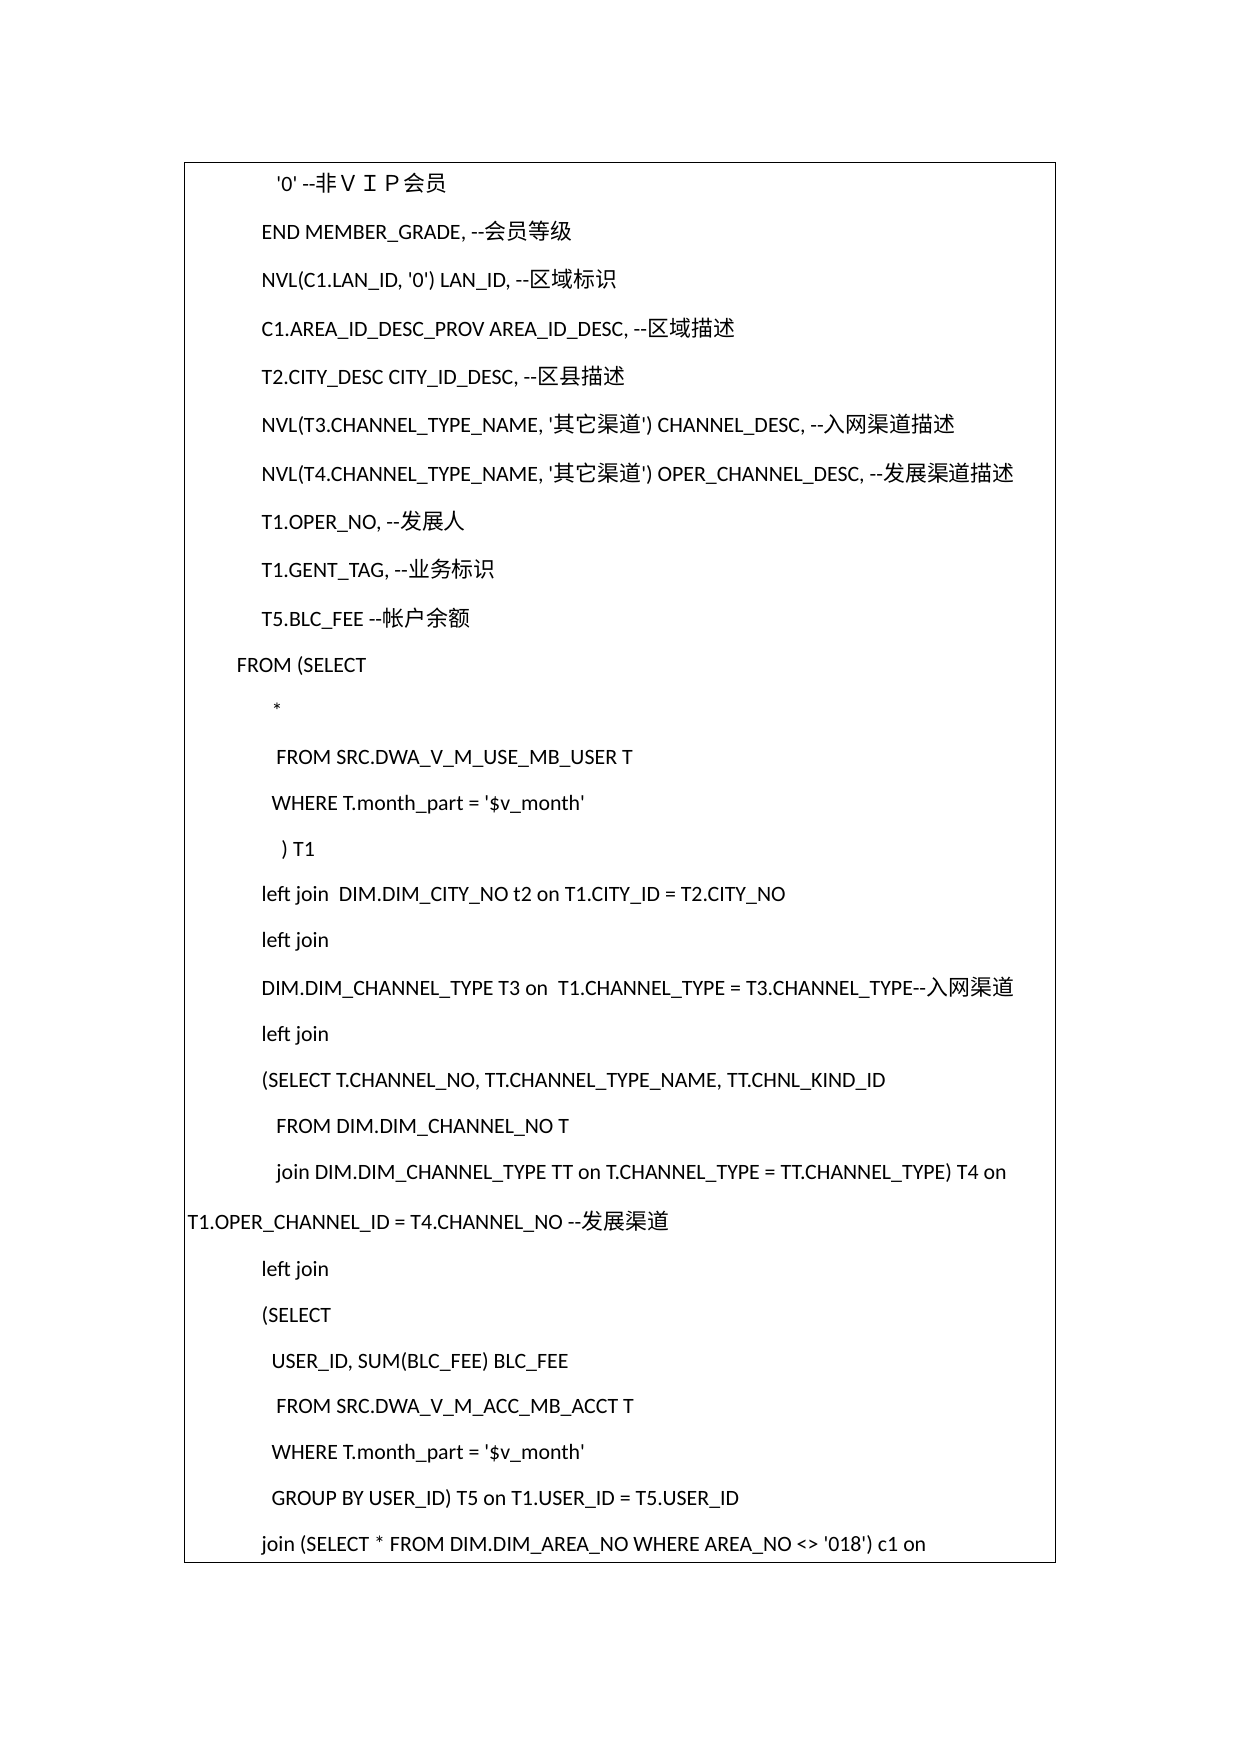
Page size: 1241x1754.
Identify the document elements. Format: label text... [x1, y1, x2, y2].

text C1.AREA_ID_DESC_PROV AREA_ID_DESC, --区域描述 [185, 307, 1055, 343]
text FROM DIM.DIM_CHANNEL_NO T [185, 1106, 1055, 1142]
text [185, 1524, 1055, 1562]
text * [185, 691, 1055, 727]
text FROM SRC.DWA_V_M_USE_MB_USER T [185, 737, 1055, 773]
text FROM (SELECT [185, 645, 1055, 681]
text left join [185, 1014, 1055, 1050]
text DIM.DIM_CHANNEL_TYPE T3 on T1.CHANNEL_TYPE = T3.CHANNEL_TYPE--入网渠道 [185, 966, 1055, 1002]
text (SELECT [185, 1295, 1055, 1331]
text GROUP BY USER_ID) T5 on T1.USER_ID = T5.USER_ID [185, 1478, 1055, 1514]
text T1.OPER_NO, --发展人 [185, 500, 1055, 536]
text NVL(T3.CHANNEL_TYPE_NAME, '其它渠道') CHANNEL_DESC, --入网渠道描述 [185, 404, 1055, 439]
text join DIM.DIM_CHANNEL_TYPE TT on T.CHANNEL_TYPE = TT.CHANNEL_TYPE) T4 on T1.OPER_CHANNEL_ID = T4.CHANNEL_NO --发展渠道 [185, 1152, 1055, 1236]
text WHERE T.month_part = '$v_month' [185, 1432, 1055, 1468]
text (SELECT T.CHANNEL_NO, TT.CHANNEL_TYPE_NAME, TT.CHNL_KIND_ID [185, 1060, 1055, 1096]
text left join [185, 1249, 1055, 1285]
text left join [185, 920, 1055, 956]
text left join DIM.DIM_CITY_NO t2 on T1.CITY_ID = T2.CITY_NO [185, 874, 1055, 910]
text NVL(C1.LAN_ID, '0') LAN_ID, --区域标识 [185, 259, 1055, 294]
text ) T1 [185, 829, 1055, 864]
text '0' --非ＶＩＰ会员 [185, 163, 1055, 198]
text USER_ID, SUM(BLC_FEE) BLC_FEE [185, 1341, 1055, 1376]
text END MEMBER_GRADE, --会员等级 [185, 210, 1055, 246]
text NVL(T4.CHANNEL_TYPE_NAME, '其它渠道') OPER_CHANNEL_DESC, --发展渠道描述 [185, 452, 1055, 488]
text T5.BLC_FEE --帐户余额 [185, 597, 1055, 633]
text FROM SRC.DWA_V_M_ACC_MB_ACCT T [185, 1387, 1055, 1422]
text WHERE T.month_part = '$v_month' [185, 783, 1055, 818]
text T1.GENT_TAG, --业务标识 [185, 549, 1055, 584]
text T2.CITY_DESC CITY_ID_DESC, --区县描述 [185, 355, 1055, 391]
